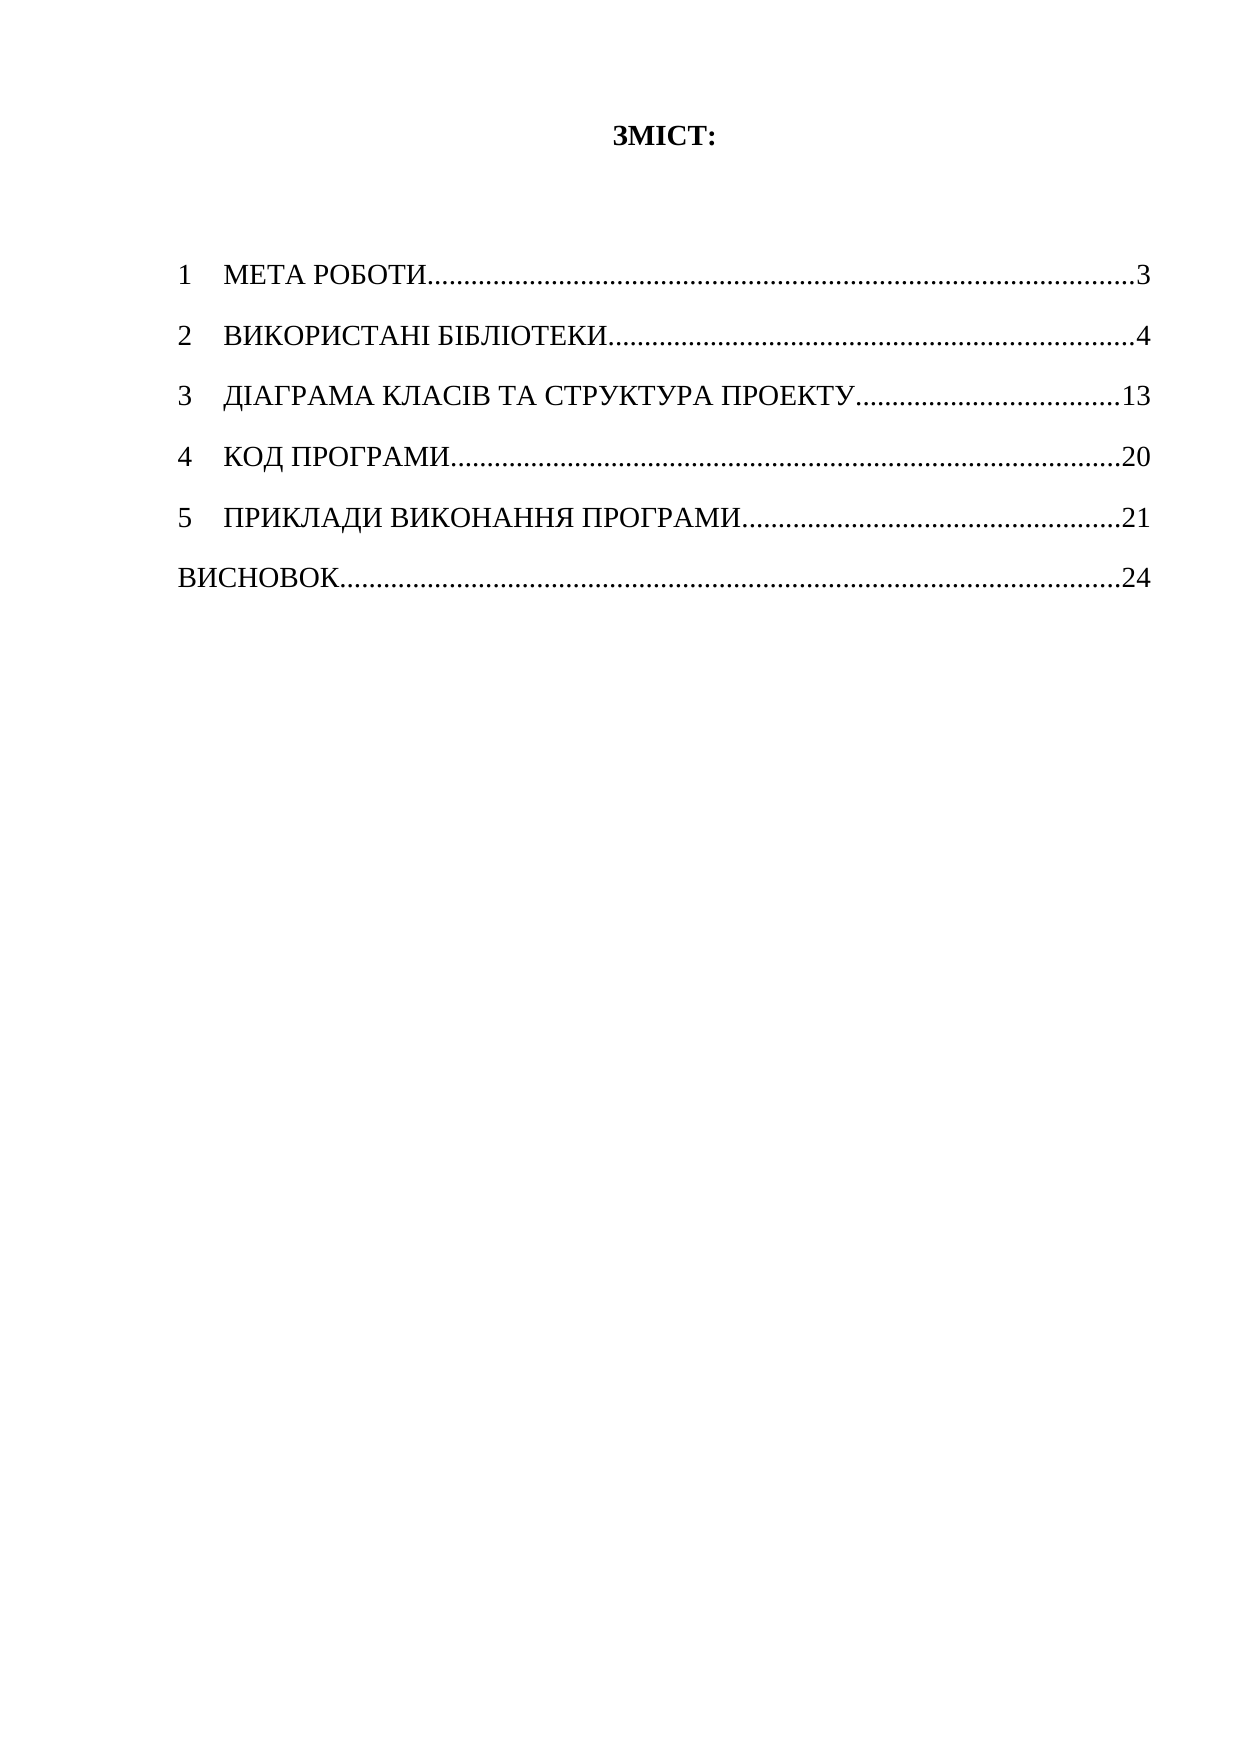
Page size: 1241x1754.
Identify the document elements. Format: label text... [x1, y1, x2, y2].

text ЗМІСТ: [177, 118, 1152, 152]
